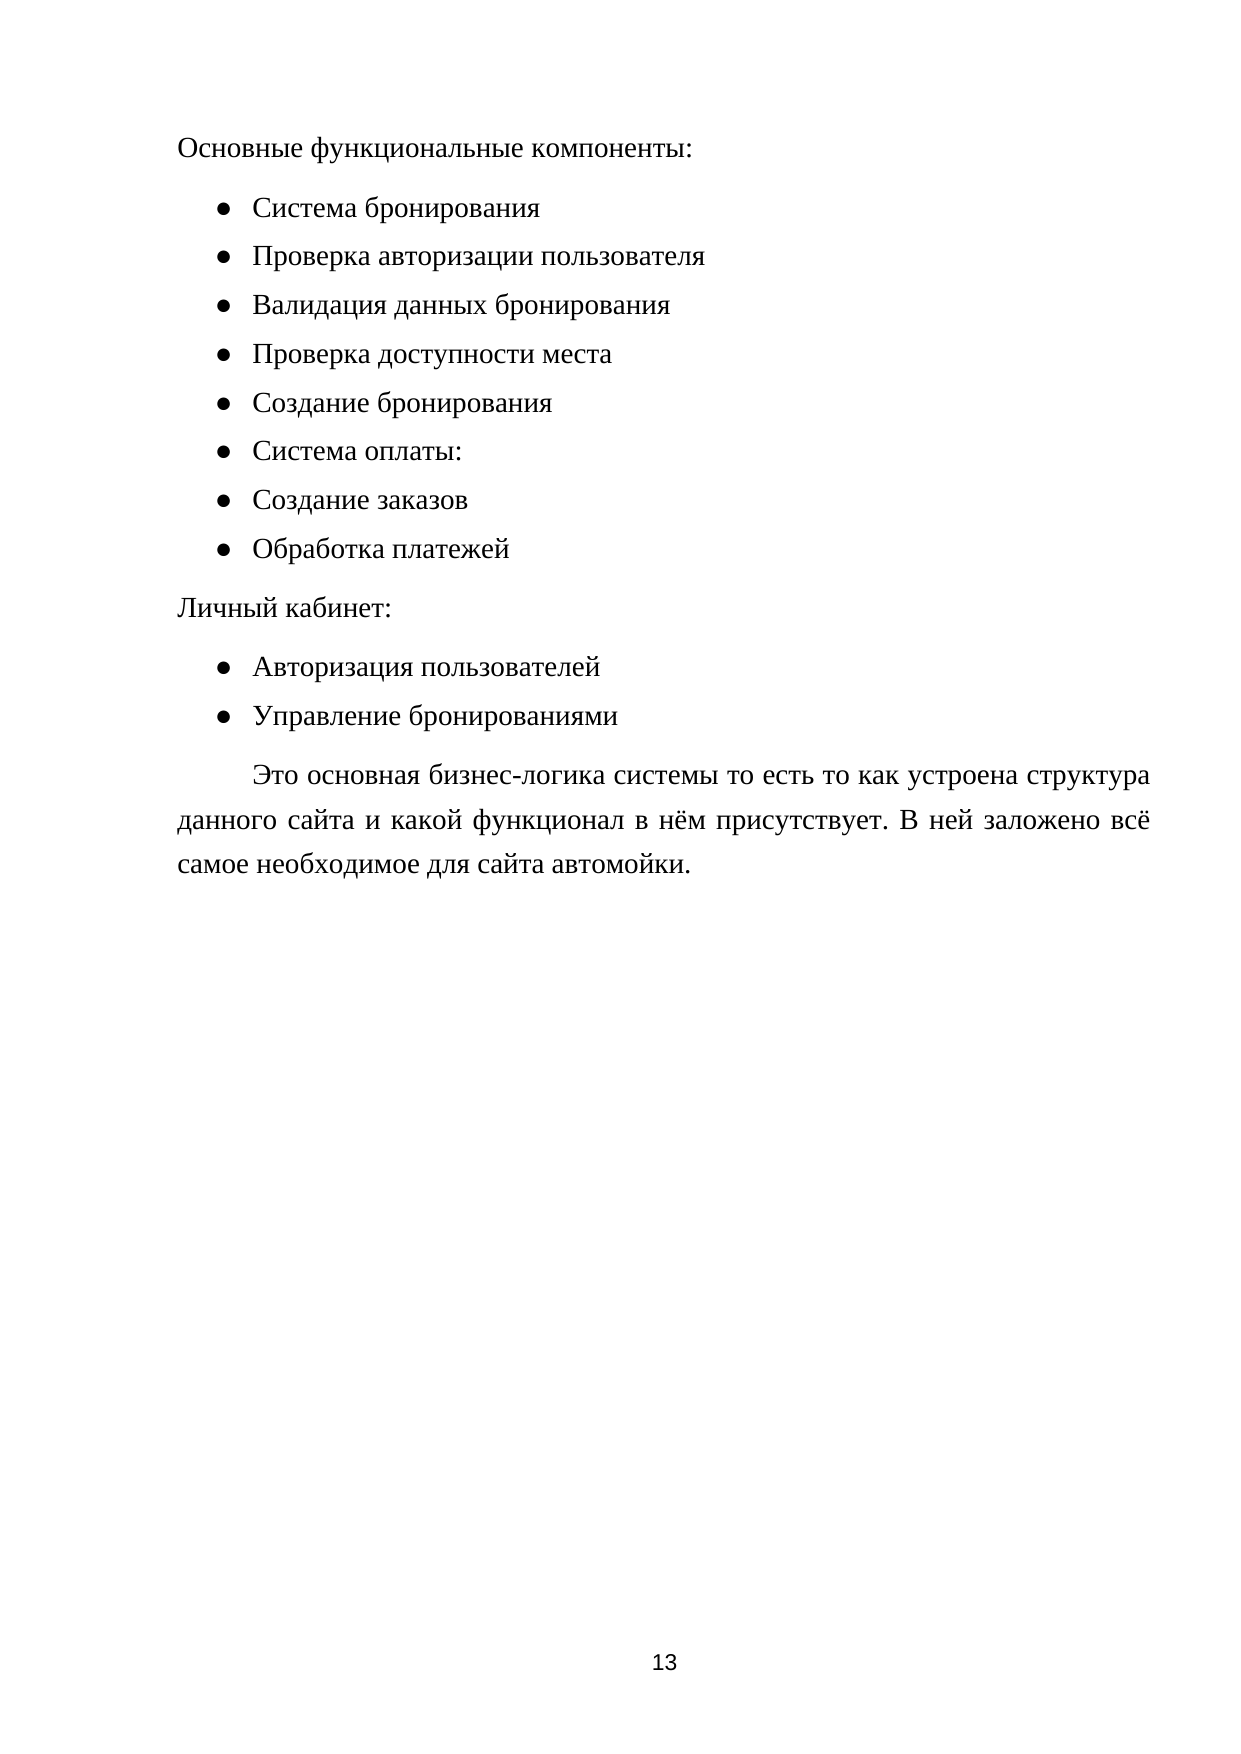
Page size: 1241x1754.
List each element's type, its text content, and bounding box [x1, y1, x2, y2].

list Создание бронирования [177, 383, 1152, 420]
list Система бронирования [214, 188, 1152, 225]
list Управление бронированиями [177, 696, 1152, 734]
text Основные функциональные компоненты: [177, 128, 1152, 166]
list Авторизация пользователей [177, 647, 1152, 685]
list Проверка авторизации пользователя [177, 236, 1152, 274]
list Валидация данных бронирования [177, 285, 1152, 323]
text Личный кабинет: [177, 588, 1152, 626]
list Система оплаты: [214, 431, 1152, 469]
list Проверка доступности места [177, 334, 1152, 372]
text Это основная бизнес-логика системы то есть то как устроена структура данного сайта и какой функционал в нём присутствует. В ней заложено всё самое необходимое для сайта автомойки. [177, 755, 1152, 882]
list Создание заказов [177, 480, 1152, 518]
list Обработка платежей [177, 529, 1152, 567]
